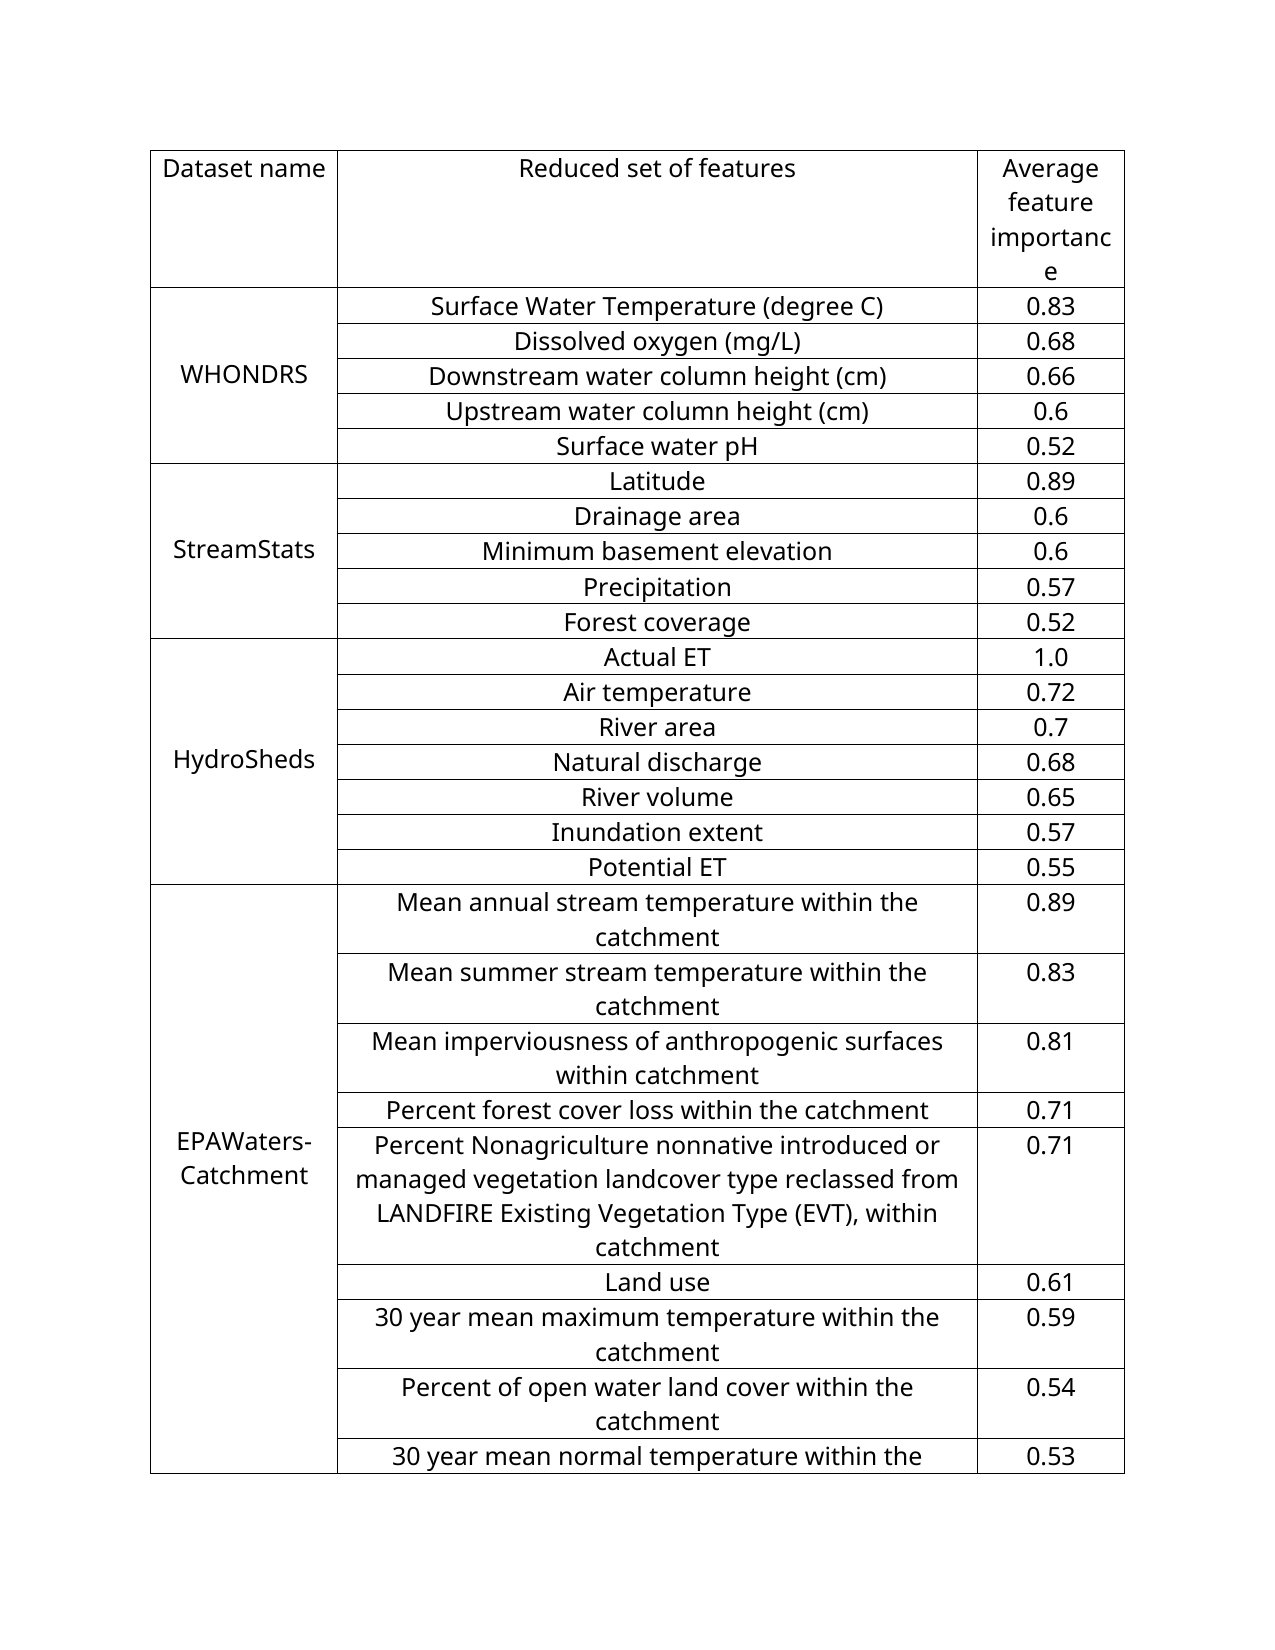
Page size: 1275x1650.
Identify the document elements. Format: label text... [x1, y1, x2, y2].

table_cell Mean summer stream temperature within the catchment [338, 954, 977, 1022]
table_cell 0.89 [978, 885, 1124, 953]
table_cell 0.71 [978, 1093, 1124, 1127]
table_cell 0.59 [978, 1300, 1124, 1368]
table_cell 0.6 [978, 499, 1124, 533]
table_cell Precipitation [338, 569, 977, 603]
table_cell 0.57 [978, 815, 1124, 849]
table_cell Mean annual stream temperature within the catchment [338, 885, 977, 953]
table_cell 0.55 [978, 850, 1124, 884]
table_cell Actual ET [338, 639, 977, 673]
table_cell Forest coverage [338, 604, 977, 638]
table_cell 0.72 [978, 675, 1124, 708]
table_cell Percent Nonagriculture nonnative introduced or managed vegetation landcover type reclassed from LANDFIRE Existing Vegetation Type (EVT), within catchment [338, 1128, 977, 1264]
table_cell 0.66 [978, 359, 1124, 393]
table_cell 0.52 [978, 429, 1124, 463]
table_cell Minimum basement elevation [338, 534, 977, 568]
table_cell 0.68 [978, 324, 1124, 357]
table_cell Drainage area [338, 499, 977, 533]
table_cell Land use [338, 1265, 977, 1299]
table_cell 0.61 [978, 1265, 1124, 1299]
table_cell Percent of open water land cover within the catchment [338, 1369, 977, 1437]
table_cell Upstream water column height (cm) [338, 394, 977, 428]
table_cell Dissolved oxygen (mg/L) [338, 324, 977, 357]
table_cell Latitude [338, 464, 977, 498]
table_header Average feature importance [978, 151, 1124, 287]
table_cell River area [338, 710, 977, 744]
table_cell 0.6 [978, 534, 1124, 568]
table_cell Potential ET [338, 850, 977, 884]
table_cell 0.81 [978, 1024, 1124, 1092]
table_cell Mean imperviousness of anthropogenic surfaces within catchment [338, 1024, 977, 1092]
table_cell 0.54 [978, 1369, 1124, 1437]
table_cell 0.57 [978, 569, 1124, 603]
table_cell Inundation extent [338, 815, 977, 849]
table_cell 0.83 [978, 954, 1124, 1022]
table_cell 0.7 [978, 710, 1124, 744]
table_cell Surface water pH [338, 429, 977, 463]
table_cell 0.89 [978, 464, 1124, 498]
table_cell 0.71 [978, 1128, 1124, 1264]
table_cell 0.83 [978, 288, 1124, 322]
table_cell 0.53 [978, 1439, 1124, 1472]
table_cell 0.65 [978, 780, 1124, 814]
table_cell Percent forest cover loss within the catchment [338, 1093, 977, 1127]
table_cell StreamStats [151, 464, 337, 638]
table_header Dataset name [151, 151, 337, 287]
table_cell 0.6 [978, 394, 1124, 428]
table_cell 1.0 [978, 639, 1124, 673]
table_cell WHONDRS [151, 288, 337, 463]
table_cell Natural discharge [338, 745, 977, 779]
table_cell 30 year mean maximum temperature within the catchment [338, 1300, 977, 1368]
table_cell Downstream water column height (cm) [338, 359, 977, 393]
table_cell Surface Water Temperature (degree C) [338, 288, 977, 322]
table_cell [338, 1439, 977, 1472]
table_cell 0.68 [978, 745, 1124, 779]
table_cell Air temperature [338, 675, 977, 708]
table_cell HydroSheds [151, 639, 337, 884]
table_cell 0.52 [978, 604, 1124, 638]
table_header Reduced set of features [338, 151, 977, 287]
table_cell EPAWaters-Catchment [151, 885, 337, 1472]
table_cell River volume [338, 780, 977, 814]
